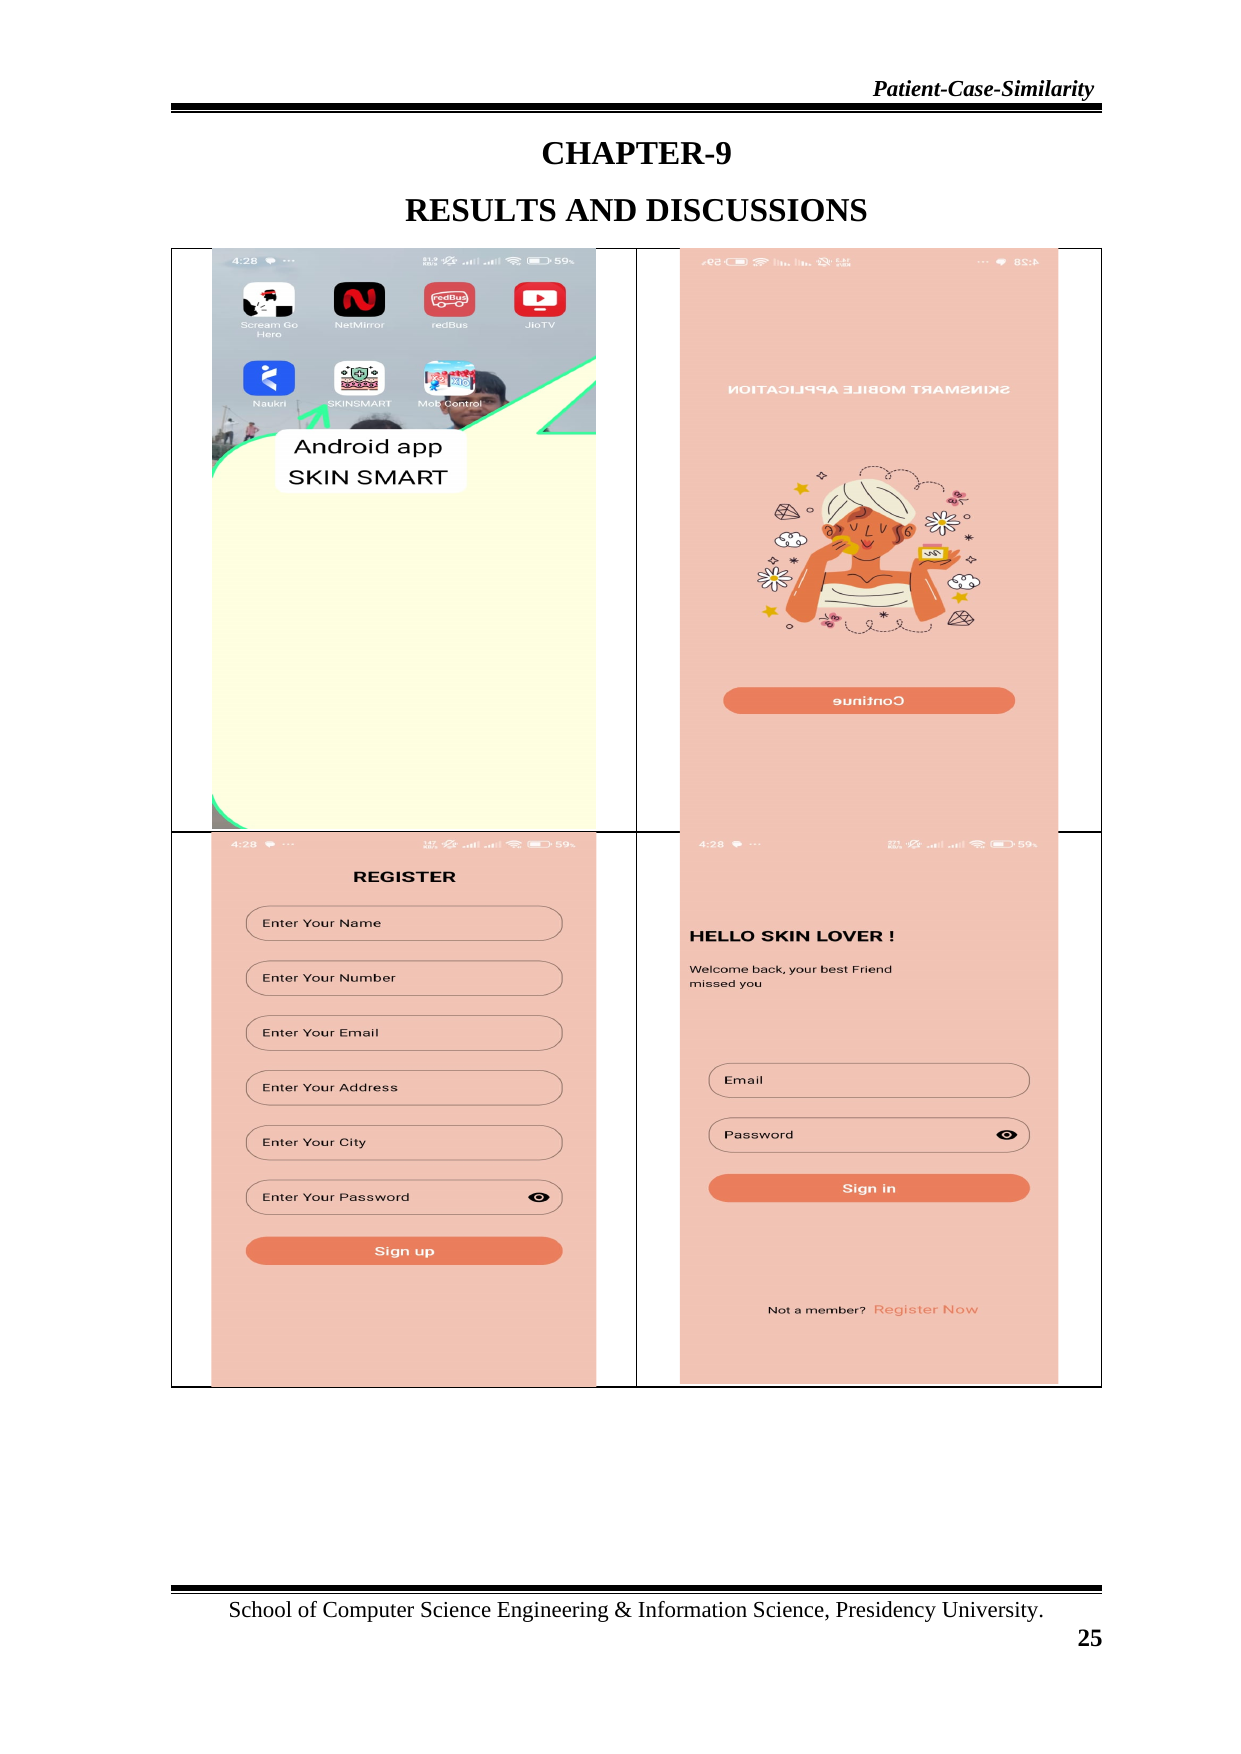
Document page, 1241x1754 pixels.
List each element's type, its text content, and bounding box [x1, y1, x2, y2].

table_header [1059, 249, 1101, 831]
table_cell [172, 833, 211, 1386]
picture [679, 248, 1059, 1384]
picture [212, 248, 596, 829]
text CHAPTER-9 [171, 133, 1102, 171]
table_header [637, 249, 679, 831]
table_cell [637, 833, 1101, 1386]
table_header [172, 249, 636, 831]
table_cell [597, 833, 636, 1386]
picture [211, 832, 597, 1387]
text RESULTS AND DISCUSSIONS [171, 190, 1102, 229]
